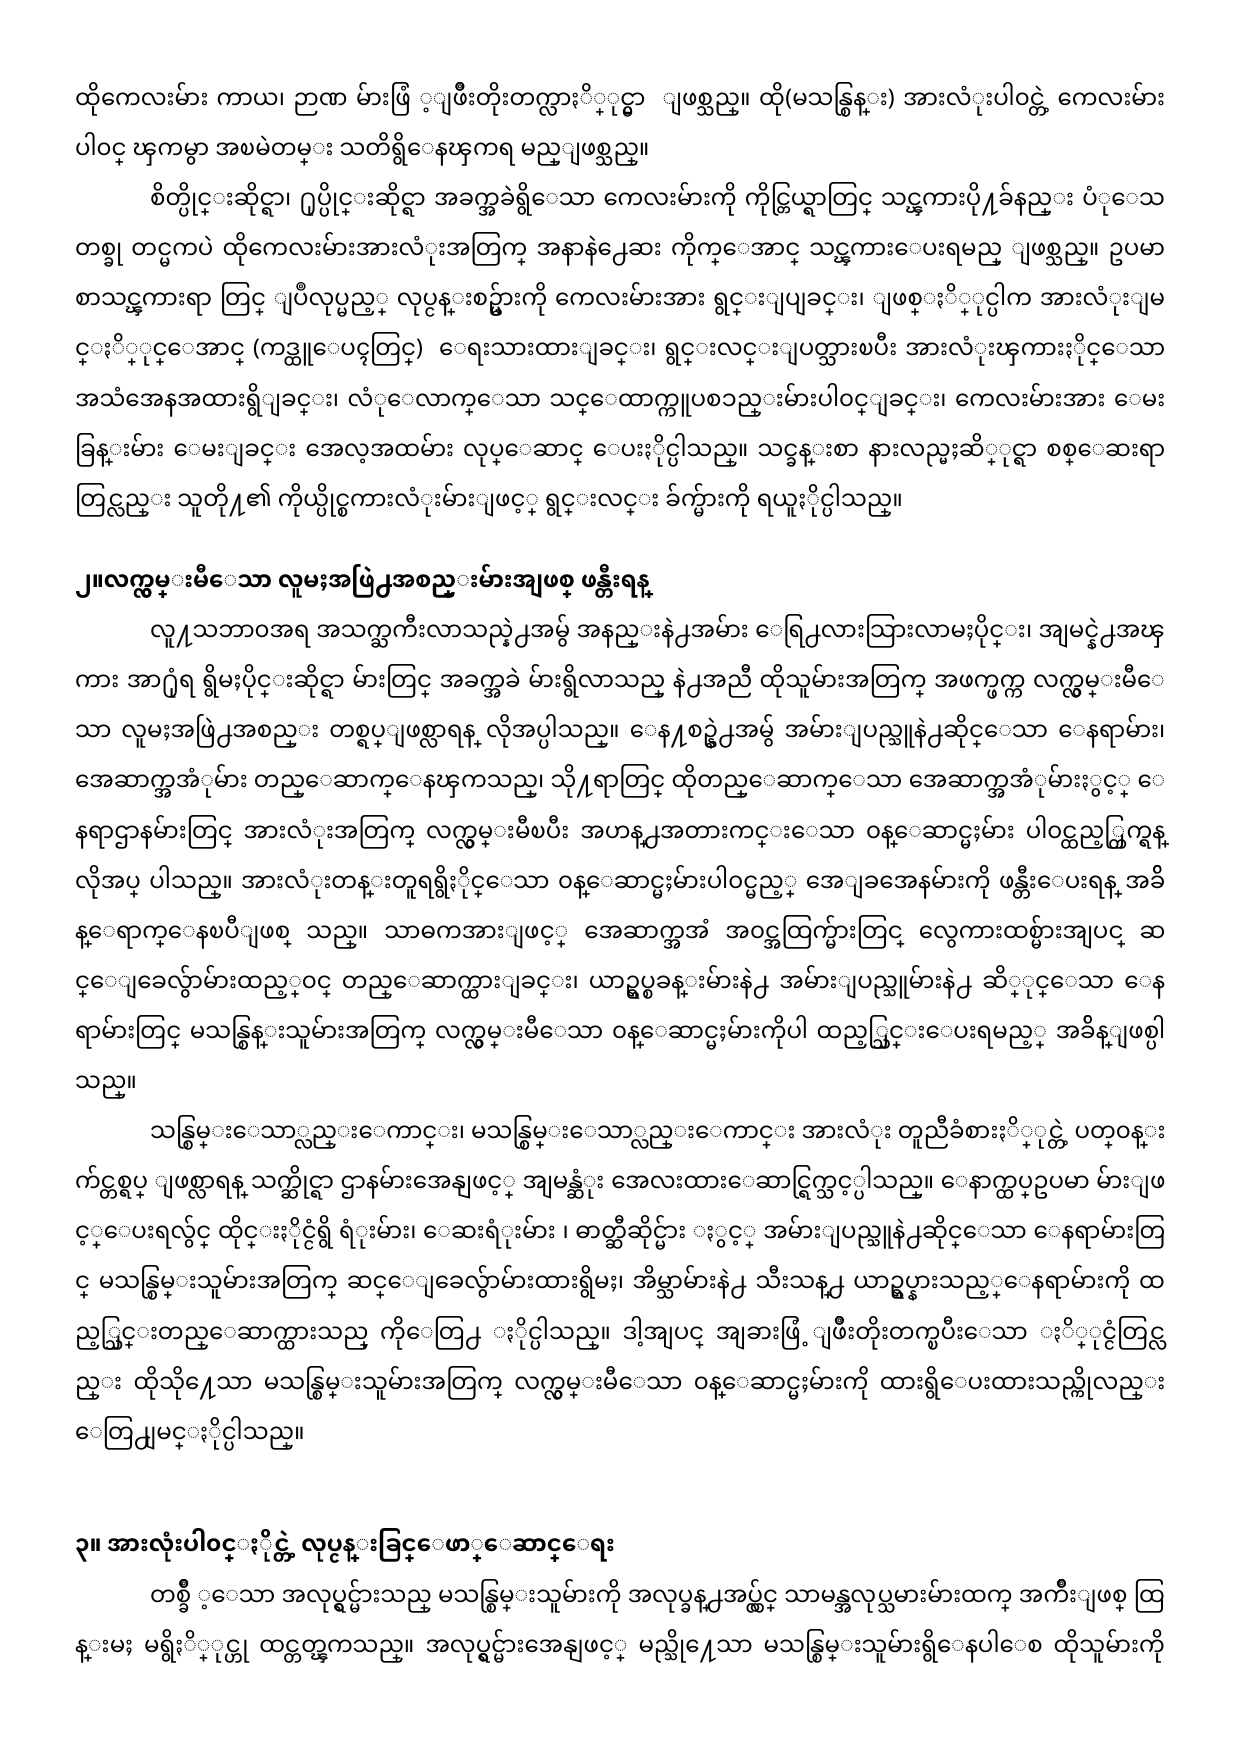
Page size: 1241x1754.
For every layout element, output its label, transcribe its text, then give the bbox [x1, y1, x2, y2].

text သန္စြမ္းေသာ္လည္းေကာင္း၊ မသန္စြမ္းေသာ္လည္းေကာင္း အားလံုး တူညီခံစားႏိ္ုင္တဲ့ ပတ္၀န္းက်င္တစ္ရပ္ ျဖစ္လာရန္ သက္ဆိုင္ရာ ဌာနမ်ားအေနျဖင့္ အျမန္ဆံုး အေလးထားေဆာင္ရြက္သင့္ပါသည္။ ေနာက္ထပ္ဥပမာ မ်ားျဖင့္ေပးရလွ်င္ ထိုင္းႏိုင္ငံရွိ ရံုးမ်ား၊ ေဆးရံုးမ်ား ၊ ဓာတ္ဆီဆိုင္မ်ား ႏွင့္ အမ်ားျပည္သူနဲ႕ဆိုင္ေသာ ေနရာမ်ားတြင္ မသန္စြမ္းသူမ်ားအတြက္ ဆင္ေျခေလွ်ာမ်ားထားရွိမႈ၊ အိမ္သာမ်ားနဲ႕ သီးသန္႕ ယာဥ္ရပ္နားသည့္ေနရာမ်ားကို ထည့္သြင္းတည္ေဆာက္ထားသည္ ကိုေတြ႕ ႏိုင္ပါသည္။ ဒါ့အျပင္ အျခားဖြံ ့ျဖဳိးတိုးတက္ၿပီးေသာ ႏိ္ုင္ငံတြင္လည္း ထိုသို႔ေသာ မသန္စြမ္းသူမ်ားအတြက္ လက္လွမ္းမီေသာ ၀န္ေဆာင္မႈမ်ားကို ထားရွိေပးထားသည္ကိုလည္း ေတြ႕ျမင္ႏိုင္ပါသည္။ [75, 1108, 1165, 1459]
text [75, 75, 1165, 175]
text ၃။ အားလုံးပါ၀င္ႏိုင္တဲ့ လုပ္ငန္းခြင္ေဖာ္ေဆာင္ေရး [75, 1522, 1165, 1572]
text လူ႔သဘာ၀အရ အသက္ႀကီးလာသည္နဲ႕အမွ် အနည္းနဲ႕အမ်ား ေရြ႕လားသြားလာမႈပိုင္း၊ အျမင္နဲ႕အၾကား အာ႐ုံရ ရွိမႈပိုင္းဆိုင္ရာ မ်ားတြင္ အခက္အခဲ မ်ားရွိလာသည္ နဲ႕အညီ ထိုသူမ်ားအတြက္ အဖက္ဖက္က လက္လွမ္းမီေသာ လူမႈအဖြဲ႕အစည္း တစ္ရပ္ျဖစ္လာရန္ လိုအပ္ပါသည္။ ေန႔စဥ္နဲ႕အမွ် အမ်ားျပည္သူနဲ႕ဆိုင္ေသာ ေနရာမ်ား၊ အေဆာက္အအံုမ်ား တည္ေဆာက္ေနၾကသည္၊ သို႔ရာတြင္ ထိုတည္ေဆာက္ေသာ အေဆာက္အအံုမ်ားႏွင့္ ေနရာဌာနမ်ားတြင္ အားလံုးအတြက္ လက္လွမ္းမီၿပီး အဟန္႕အတားကင္းေသာ ၀န္ေဆာင္မႈမ်ား ပါ၀င္ထည့္တြက္ရန္ လိုအပ္ ပါသည္။ အားလံုးတန္းတူရရွိႏိုင္ေသာ ၀န္ေဆာင္မႈမ်ားပါ၀င္မည့္ အေျခအေနမ်ားကို ဖန္တီးေပးရန္ အခ်ိန္ေရာက္ေနၿပီျဖစ္ သည္။ သာဓကအားျဖင့္ အေဆာက္အအံ အ၀င္အထြက္မ်ားတြင္ ေလွကားထစ္မ်ားအျပင္ ဆင္ေျခေလွ်ာမ်ားထည့္၀င္ တည္ေဆာက္ထားျခင္း၊ ယာဥ္ရပ္စခန္းမ်ားနဲ႕ အမ်ားျပည္သူမ်ားနဲ႕ ဆိ္ုင္ေသာ ေနရာမ်ားတြင္ မသန္စြန္းသူမ်ားအတြက္ လက္လွမ္းမီေသာ ၀န္ေဆာင္မႈမ်ားကိုပါ ထည့္သြင္းေပးရမည့္ အခ်ိန္ျဖစ္ပါသည္။ [75, 607, 1165, 1108]
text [75, 1572, 1165, 1672]
text ၂။လက္လွမ္းမီေသာ လူမႈအဖြဲ႕အစည္းမ်ားအျဖစ္ ဖန္တီးရန္ [75, 557, 1165, 607]
text စိတ္ပိုင္းဆိုင္ရာ၊ ႐ုပ္ပိုင္းဆိုင္ရာ အခက္အခဲရွိေသာ ကေလးမ်ားကို ကိုင္တြယ္ရာတြင္ သင္ၾကားပို႔ခ်နည္း ပံုေသ တစ္ခု တင္မကပဲ ထိုကေလးမ်ားအားလံုးအတြက္ အနာနဲ႕ေဆး ကိုက္ေအာင္ သင္ၾကားေပးရမည္ ျဖစ္သည္။ ဥပမာ စာသင္ၾကားရာ တြင္ ျပဳလုပ္မည့္ လုပ္ငန္းစဥ္မ်ားကို ကေလးမ်ားအား ရွင္းျပျခင္း၊ ျဖစ္ႏိ္ုင္ပါက အားလံုးျမင္ႏိ္ုင္ေအာင္ (ကဒ္ထူေပၚတြင္) ေရးသားထားျခင္း၊ ရွင္းလင္းျပတ္သားၿပီး အားလံုးၾကားႏိုင္ေသာ အသံအေနအထားရွိျခင္း၊ လံုေလာက္ေသာ သင္ေထာက္ကူပစၥည္းမ်ားပါ၀င္ျခင္း၊ ကေလးမ်ားအား ေမးခြန္းမ်ား ေမးျခင္း အေလ့အထမ်ား လုပ္ေဆာင္ ေပးႏိုင္ပါသည္။ သင္ခန္းစာ နားလည္မႈဆိ္ုင္ရာ စစ္ေဆးရာတြင္လည္း သူတို႔၏ ကိုယ္ပိုင္စကားလံုးမ်ားျဖင့္ ရွင္းလင္း ခ်က္မ်ားကို ရယူႏိုင္ပါသည္။ [75, 175, 1165, 526]
